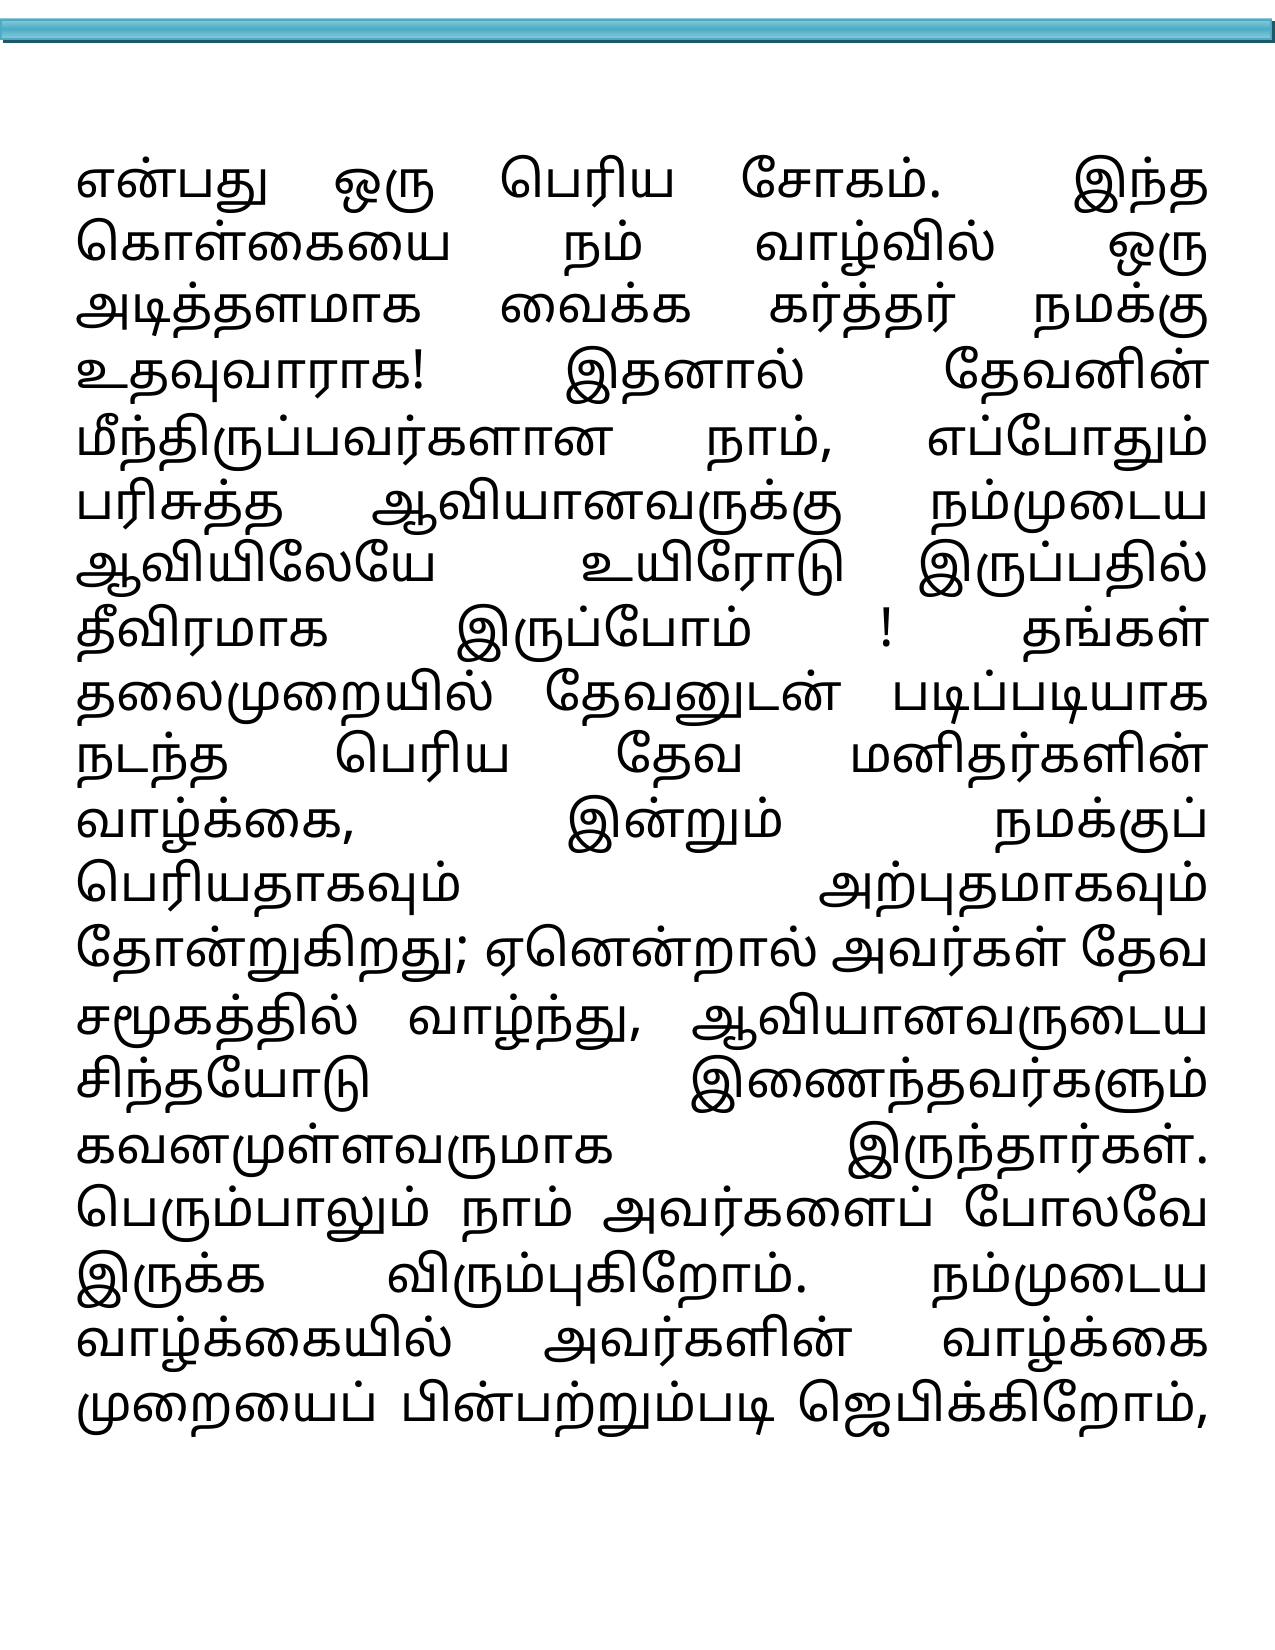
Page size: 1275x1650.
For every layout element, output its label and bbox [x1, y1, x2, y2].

text [75, 150, 1209, 1442]
